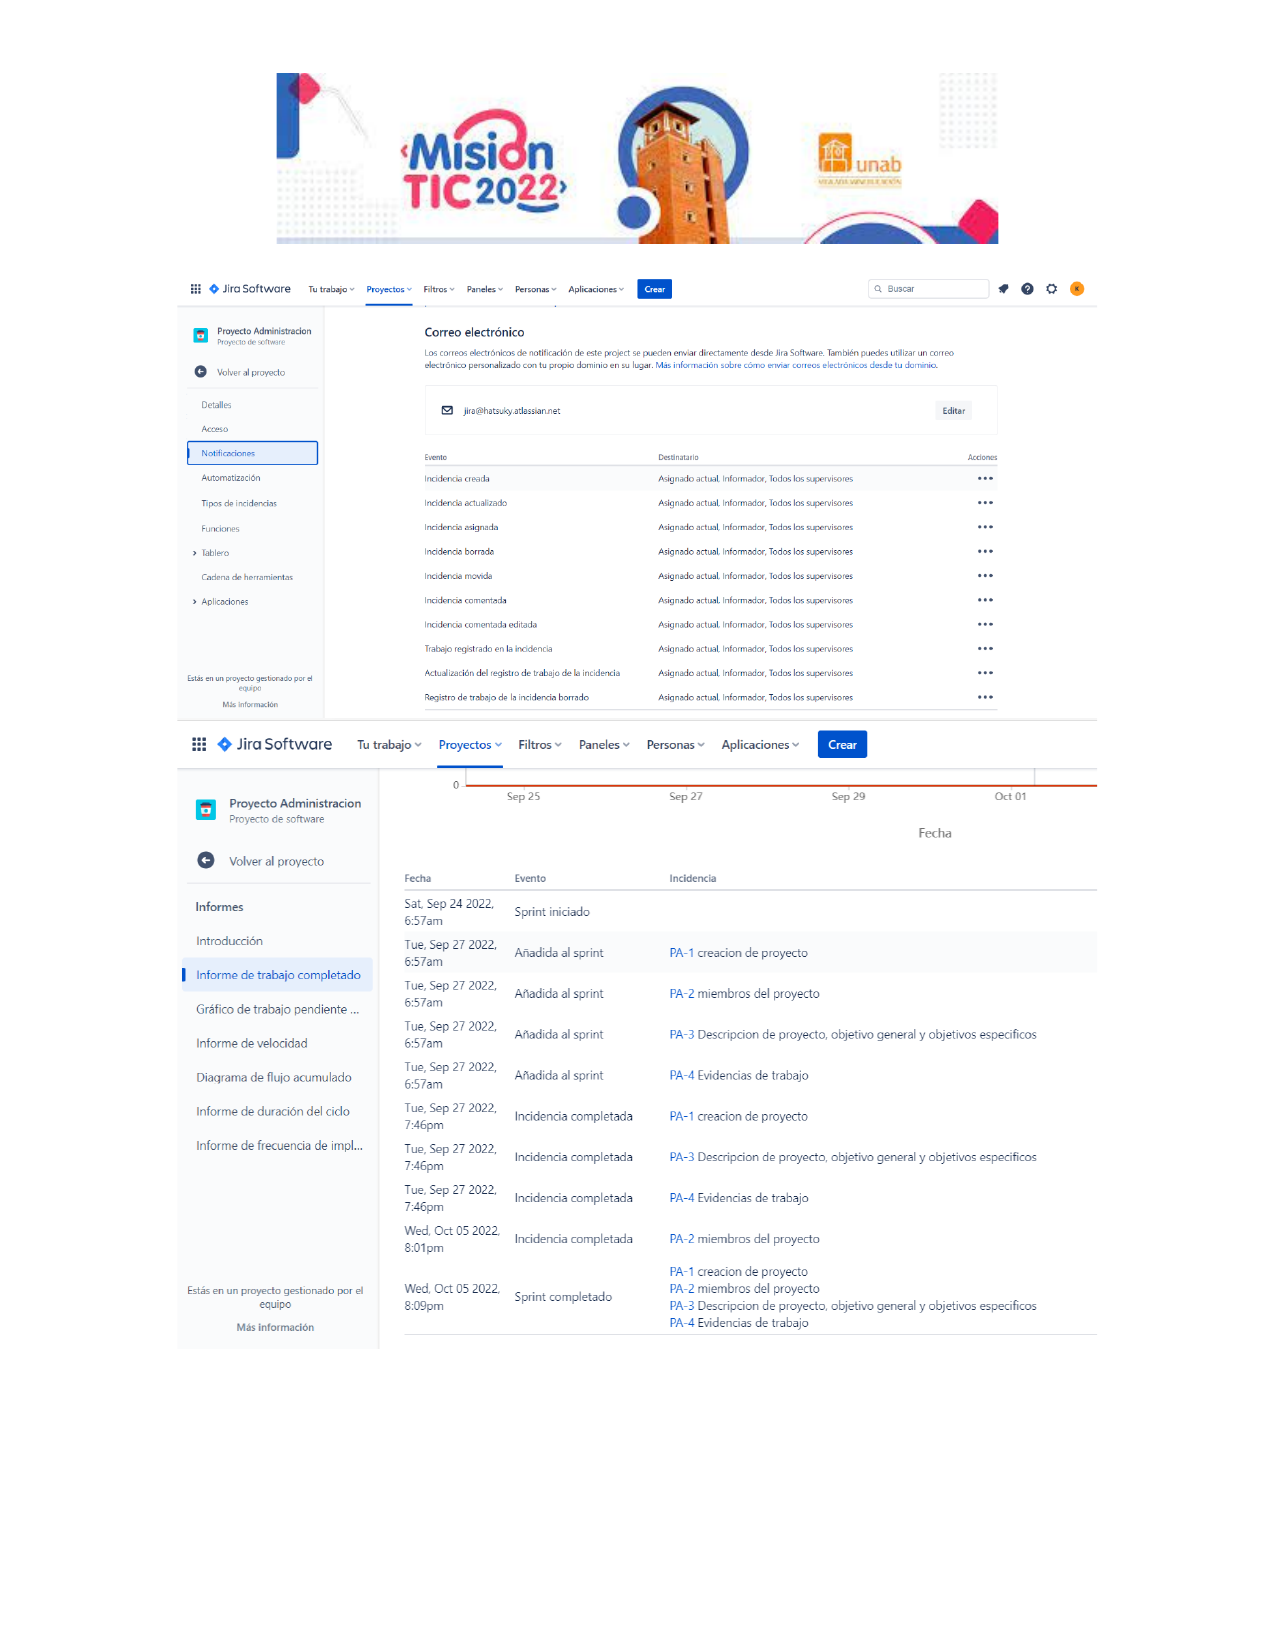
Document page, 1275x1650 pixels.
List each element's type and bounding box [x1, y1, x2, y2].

picture [276, 73, 999, 244]
picture [177, 272, 1098, 1349]
